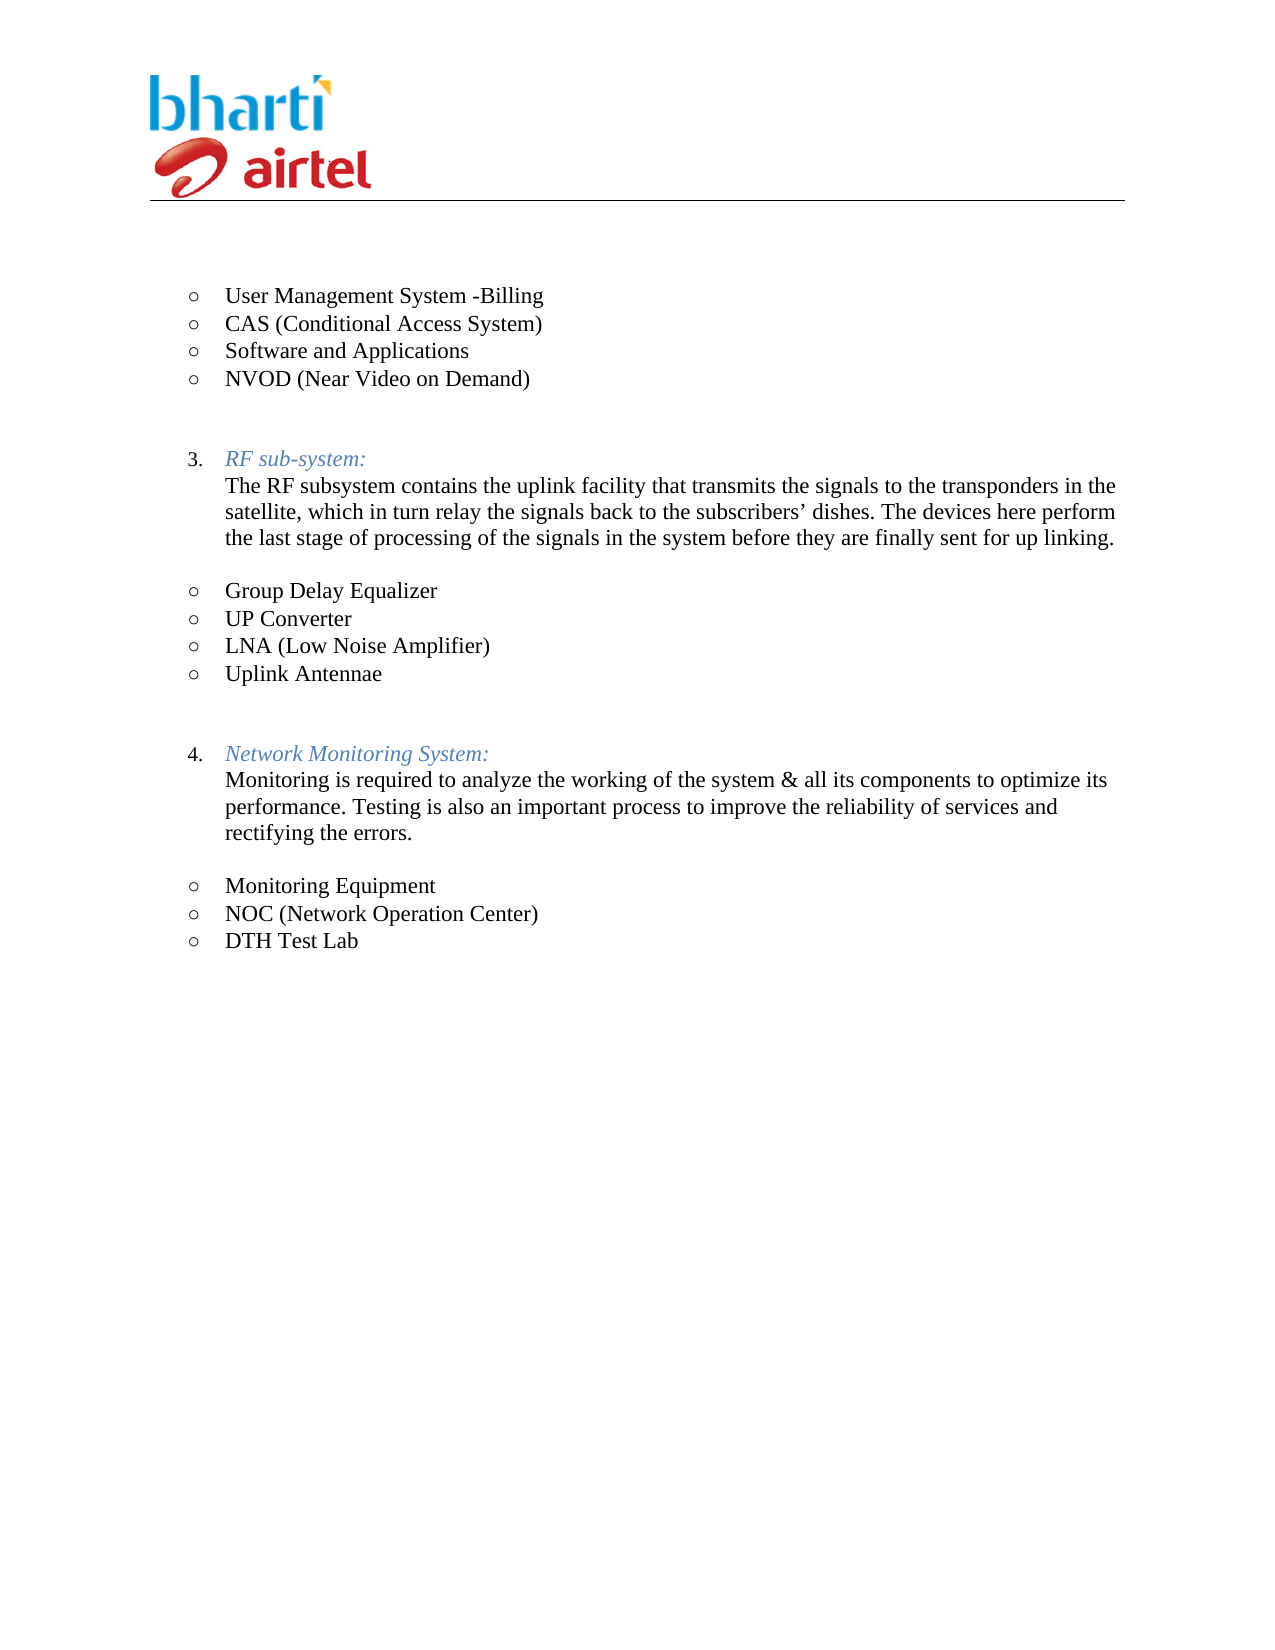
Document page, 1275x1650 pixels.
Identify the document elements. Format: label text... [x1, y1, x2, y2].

list DTH Test Lab [187, 927, 1125, 955]
list Uplink Antennae [187, 660, 1125, 687]
list Network Monitoring System: [187, 740, 1125, 767]
text Monitoring is required to analyze the working of the system & all its components to optimize its performance. Testing is also an important process to improve the reliability of services and rectifying the errors. [225, 767, 1125, 846]
picture [150, 75, 379, 200]
list NVOD (Near Video on Demand) [187, 365, 1125, 393]
list CAS (Conditional Access System) [187, 310, 1125, 337]
list User Management System -Billing [187, 282, 1125, 310]
list RF sub-system: [187, 445, 1125, 472]
list NOC (Network Operation Center) [187, 899, 1125, 927]
list UP Converter [187, 605, 1125, 632]
list LNA (Low Noise Amplifier) [187, 632, 1125, 660]
list Group Delay Equalizer [187, 577, 1125, 605]
text The RF subsystem contains the uplink facility that transmits the signals to the transponders in the satellite, which in turn relay the signals back to the subscribers’ dishes. The devices here perform the last stage of processing of the signals in the system before they are finally sent for up linking. [225, 472, 1125, 551]
list Monitoring Equipment [187, 872, 1125, 899]
list Software and Applications [187, 337, 1125, 365]
